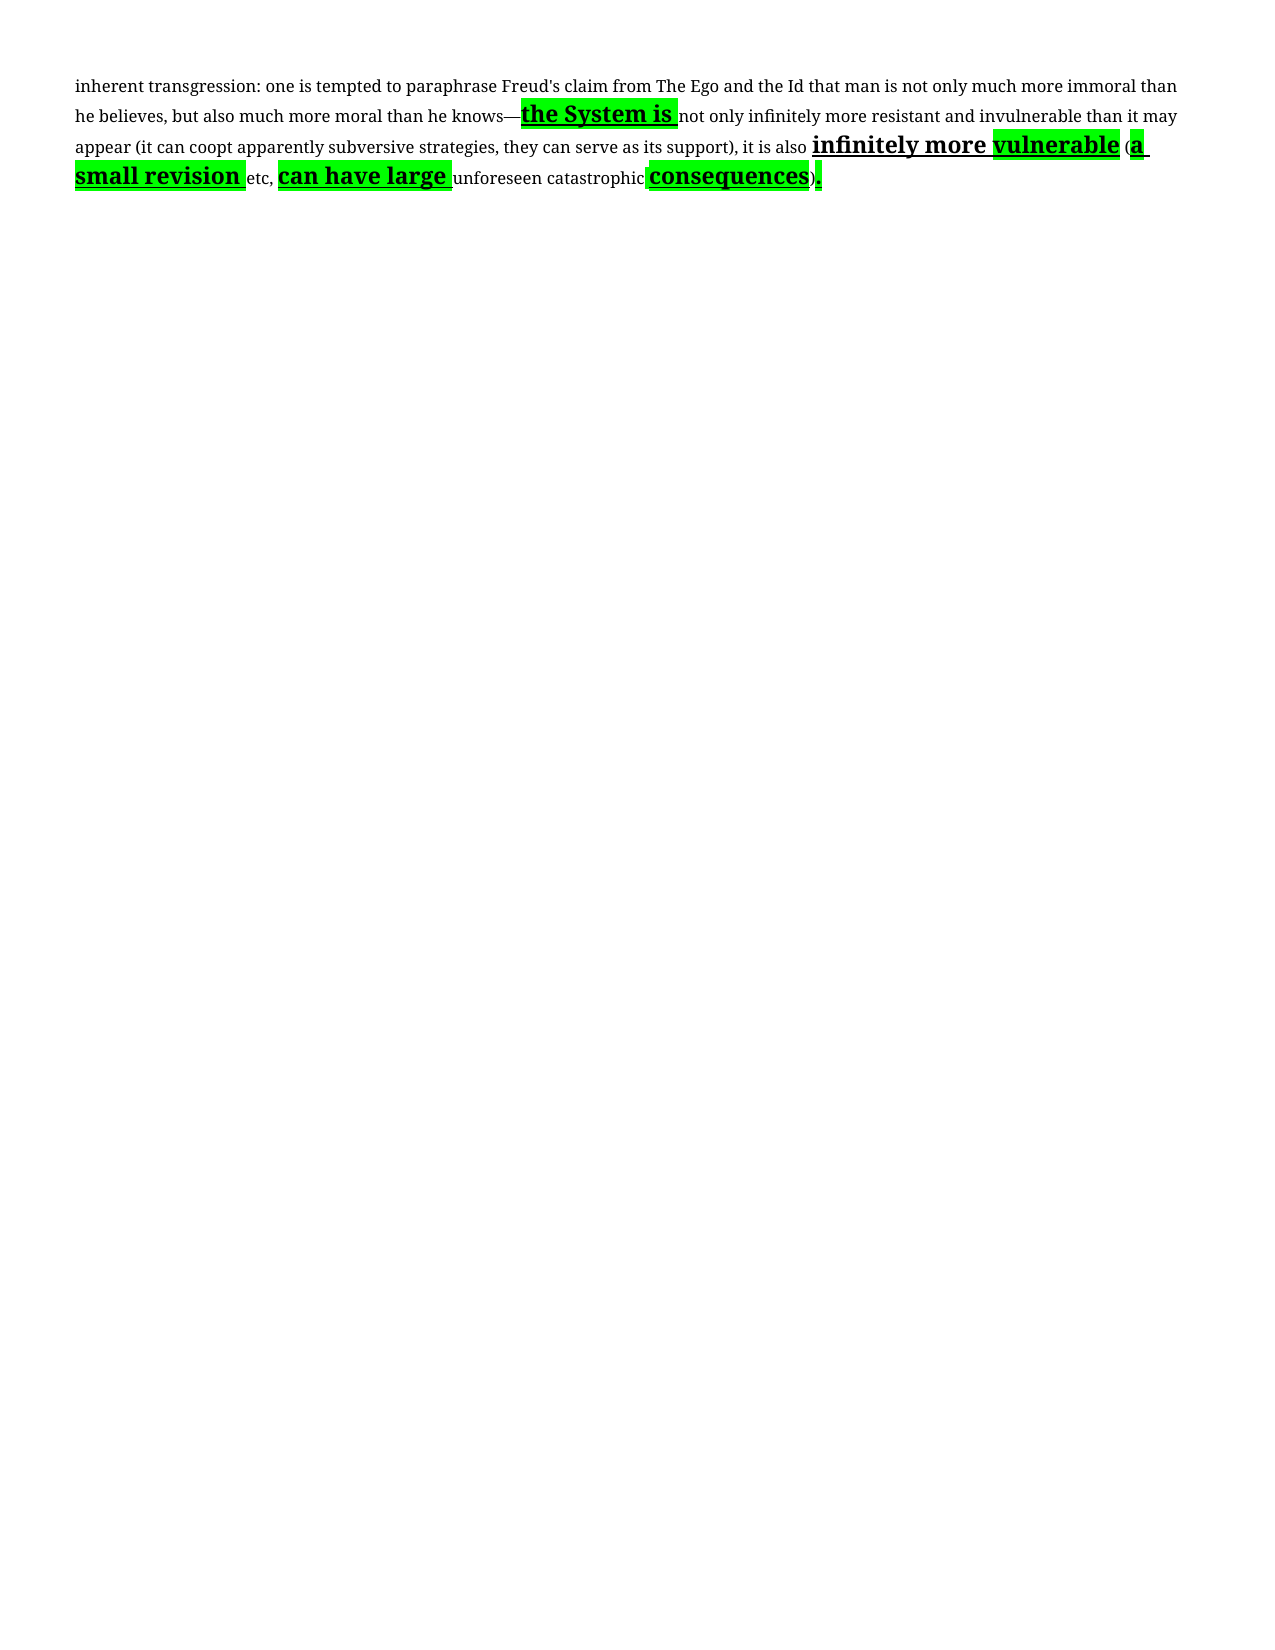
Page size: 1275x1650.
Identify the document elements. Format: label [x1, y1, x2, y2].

text [75, 75, 1200, 191]
